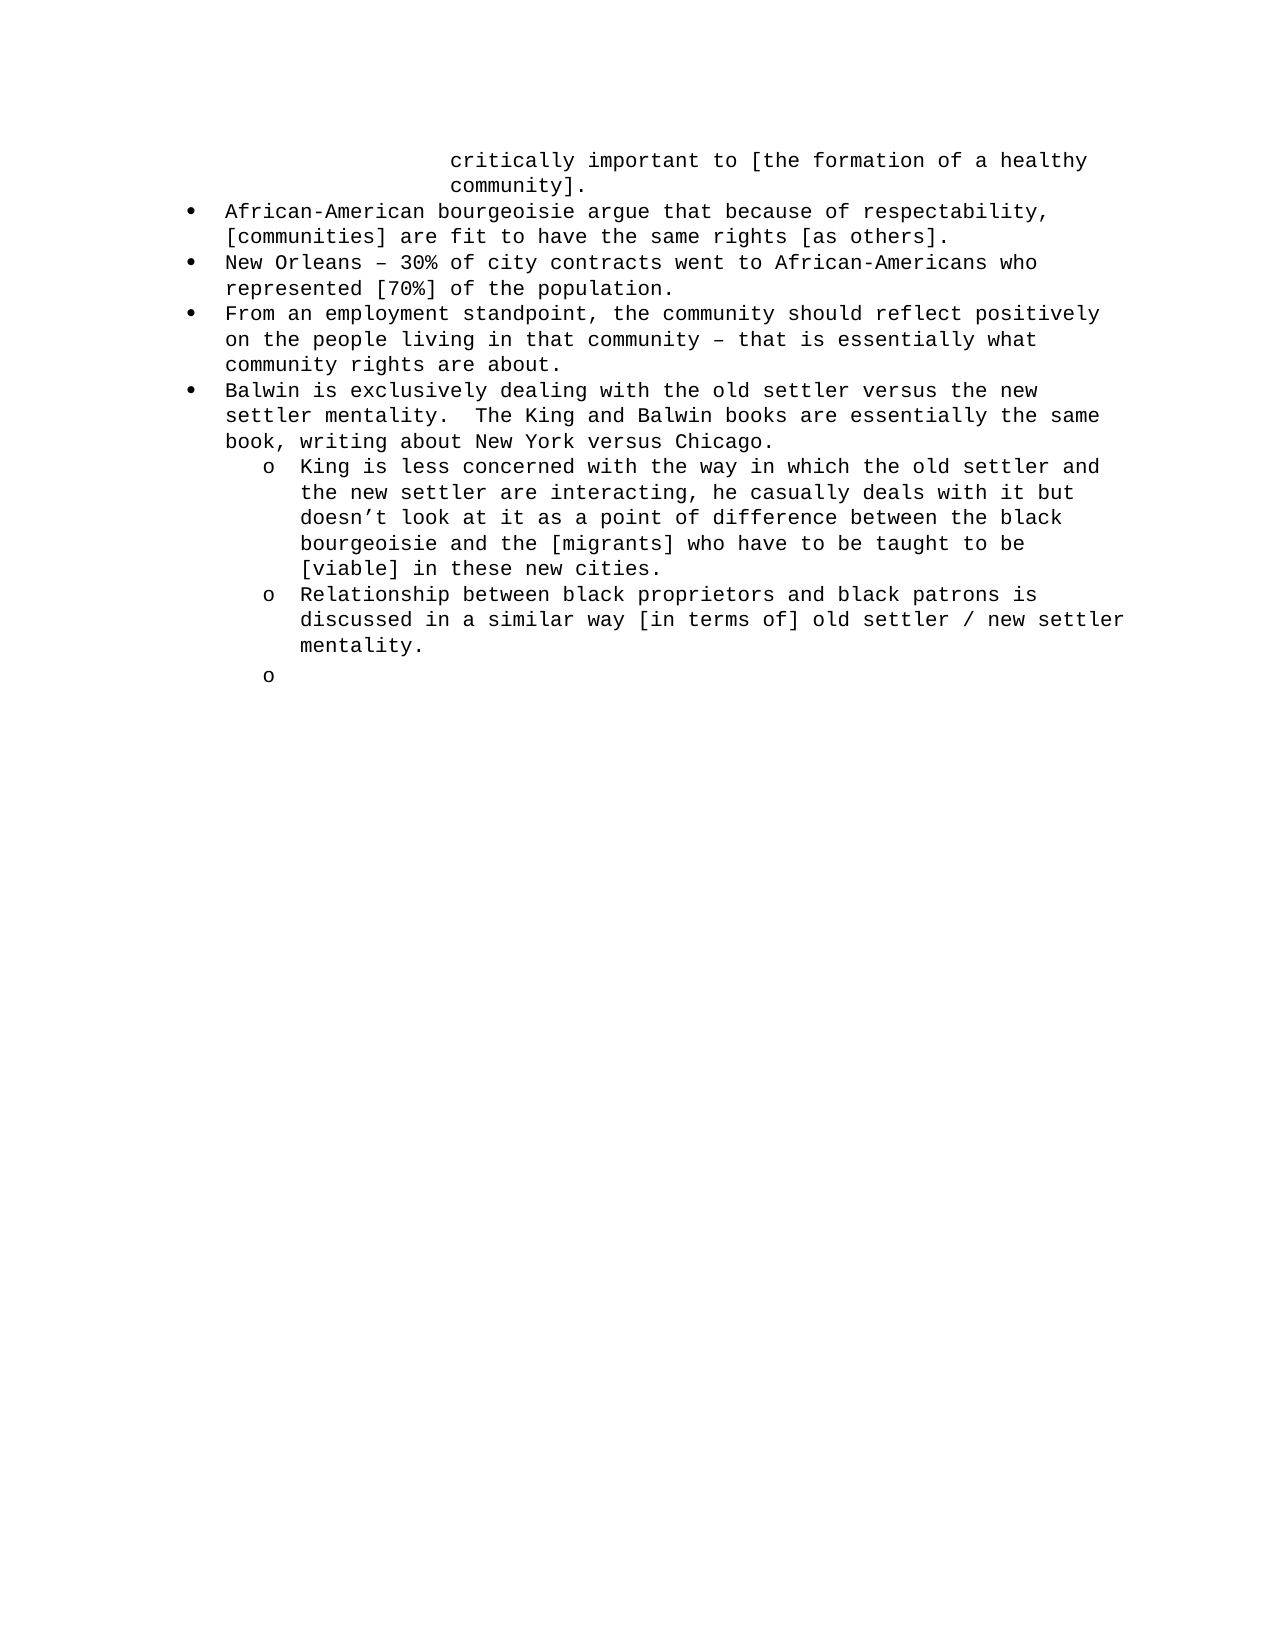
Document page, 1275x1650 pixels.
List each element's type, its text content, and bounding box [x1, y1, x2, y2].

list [412, 150, 1125, 199]
list From an employment standpoint, the community should reflect positively on the people living in that community – that is essentially what community rights are about. [187, 303, 1125, 378]
list New Orleans – 30% of city contracts went to African-Americans who represented [70%] of the population. [187, 252, 1125, 301]
list King is less concerned with the way in which the old settler and the new settler are interacting, he casually deals with it but doesn’t look at it as a point of difference between the black bourgeoisie and the [migrants] who have to be taught to be [viable] in these new cities. [262, 456, 1125, 582]
list Balwin is exclusively dealing with the old settler versus the new settler mentality. The King and Balwin books are essentially the same book, writing about New York versus Chicago. [187, 380, 1125, 454]
list African-American bourgeoisie argue that because of respectability, [communities] are fit to have the same rights [as others]. [187, 201, 1125, 250]
list Relationship between black proprietors and black patrons is discussed in a similar way [in terms of] old settler / new settler mentality. [262, 584, 1125, 658]
